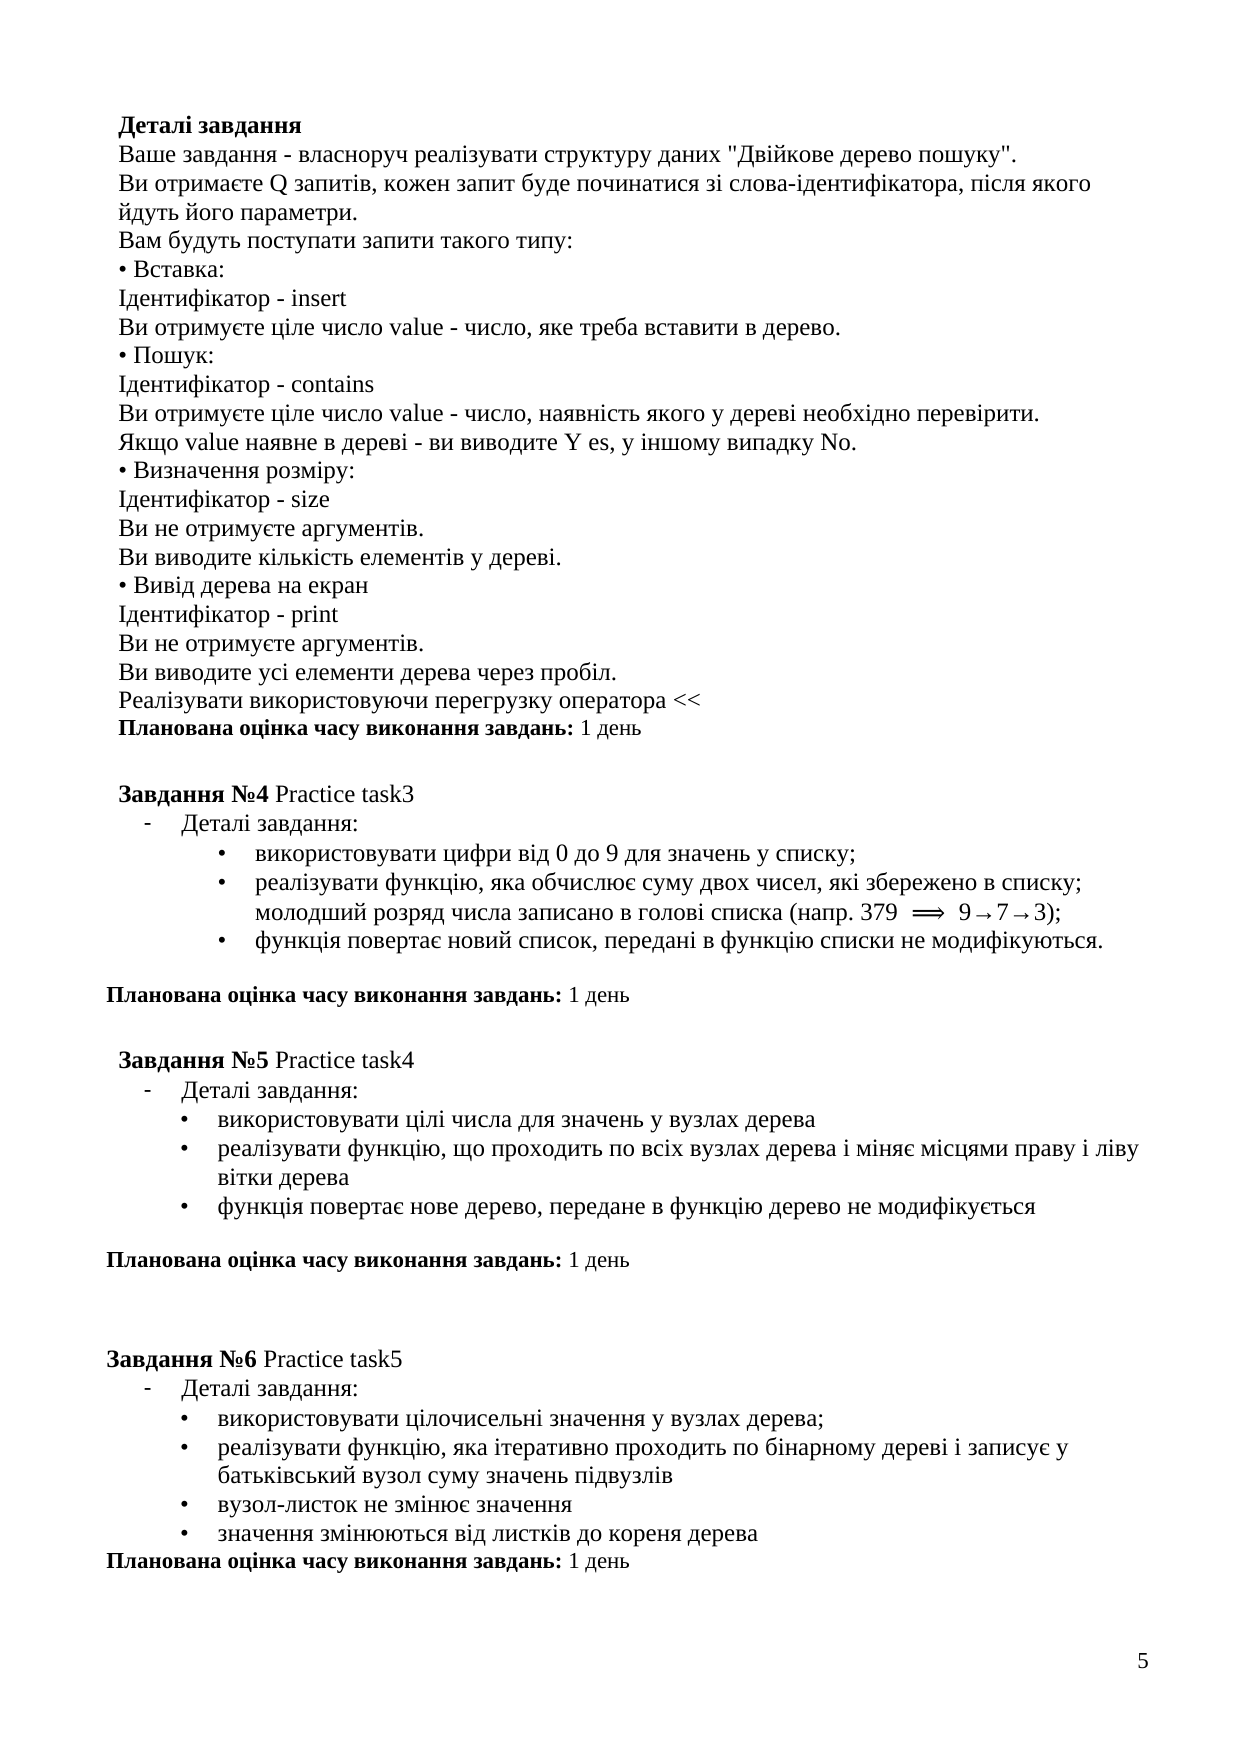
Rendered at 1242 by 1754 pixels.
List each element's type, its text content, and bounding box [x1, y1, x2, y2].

list вузол-листок не змінює значення [180, 1489, 1162, 1518]
text Ви виводите усi елементи дерева через пробiл. [106, 657, 1162, 685]
text Деталі завдання [106, 110, 1162, 139]
list функція повертає новий список, передані в функцію списки не модифікуються. [217, 926, 1162, 954]
text Iдентифiкатор - insert [106, 283, 1162, 312]
text Реалiзувати використовуючи перегрузку оператора << [106, 685, 1162, 714]
text Планована оцінка часу виконання завдань: 1 день [106, 714, 1162, 741]
list реалізувати функцію, яка ітеративно проходить по бінарному дереві і записує у батьківський вузол суму значень підвузлів [180, 1432, 1162, 1489]
list використовувати цілі числа для значень у вузлах дерева [180, 1104, 1162, 1133]
text Планована оцінка часу виконання завдань: 1 день [106, 1547, 1162, 1573]
text • Пошук: [106, 340, 1162, 369]
list реалізувати функцію, яка обчислює суму двох чисел, які збережено в списку; молодший розряд числа записано в голові списка (напр. 379 ⟹ 9→7→3); [217, 867, 1162, 926]
text йдуть його параметри. [106, 197, 1162, 225]
text Планована оцінка часу виконання завдань: 1 день [106, 981, 1162, 1007]
text Ви отримуєте цiле число value - число, наявнiсть якого у деревi необхiдно перевiрити. [106, 398, 1162, 427]
text Вам будуть поступати запити такого типу: [106, 225, 1162, 254]
text • Вивiд дерева на екран [106, 570, 1162, 599]
text Iдентифiкатор - print [106, 599, 1162, 628]
list використовувати цілочисельні значення у вузлах дерева; [180, 1403, 1162, 1432]
text Завдання №4 Practice task3 [118, 779, 1162, 807]
text Планована оцінка часу виконання завдань: 1 день [106, 1246, 1162, 1272]
text Якщо value наявне в деревi - ви виводите Y es, у iншому випадку No. [106, 427, 1162, 455]
text Ваше завдання - власноруч реалiзувати структуру даних "Двiйкове дерево пошуку". [106, 139, 1162, 168]
list Деталі завдання: [144, 1074, 1162, 1104]
text Ви отримаєте Q запитiв, кожен запит буде починатися зi слова-iдентифiкатора, пiсля якого [106, 168, 1162, 197]
text • Визначення розмiру: [106, 455, 1162, 484]
text Ви не отримуєте аргументiв. [106, 513, 1162, 542]
text Ви отримуєте цiле число value - число, яке треба вставити в дерево. [106, 312, 1162, 340]
list значення змінюються від листків до кореня дерева [180, 1518, 1162, 1547]
text Ви не отримуєте аргументiв. [106, 628, 1162, 657]
list Деталі завдання: [144, 1372, 1162, 1403]
text Ви виводите кiлькiсть елементiв у деревi. [106, 542, 1162, 570]
list функція повертає нове дерево, передане в функцію дерево не модифікується [180, 1191, 1162, 1219]
list реалізувати функцію, що проходить по всіх вузлах дерева і міняє місцями праву і ліву вітки дерева [180, 1133, 1162, 1191]
text Завдання №6 Practice task5 [106, 1344, 1162, 1372]
text • Вставка: [106, 254, 1162, 283]
list Деталі завдання: [144, 807, 1162, 838]
list використовувати цифри від 0 до 9 для значень у списку; [217, 838, 1162, 867]
text Iдентифiкатор - contains [106, 369, 1162, 398]
text Завдання №5 Practice task4 [118, 1045, 1162, 1074]
text Iдентифiкатор - size [106, 484, 1162, 513]
